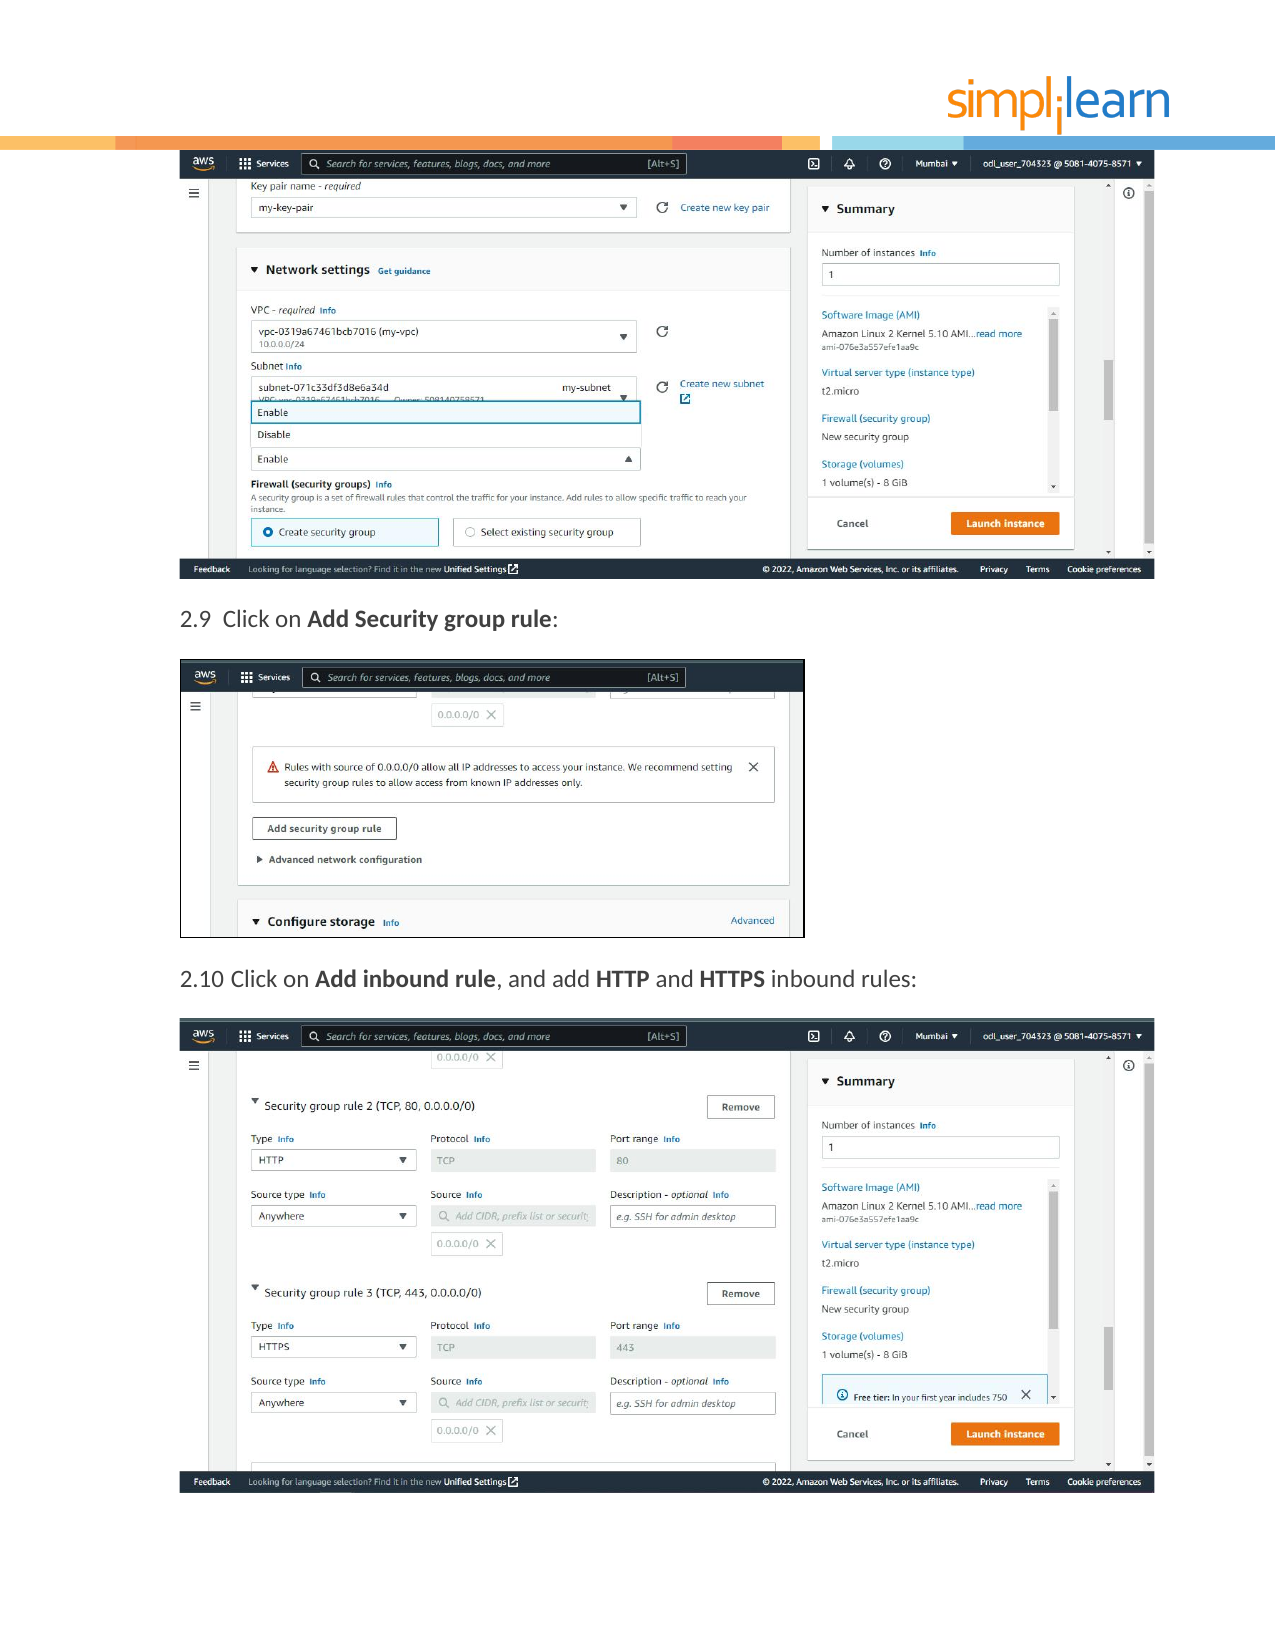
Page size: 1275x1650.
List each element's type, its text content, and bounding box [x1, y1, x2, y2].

picture [179, 1018, 1155, 1493]
list Click on Add Security group rule: [179, 603, 1125, 633]
picture [0, 76, 1275, 579]
list Click on Add inbound rule, and add HTTP and HTTPS inbound rules: [179, 963, 1125, 994]
picture [181, 660, 803, 937]
